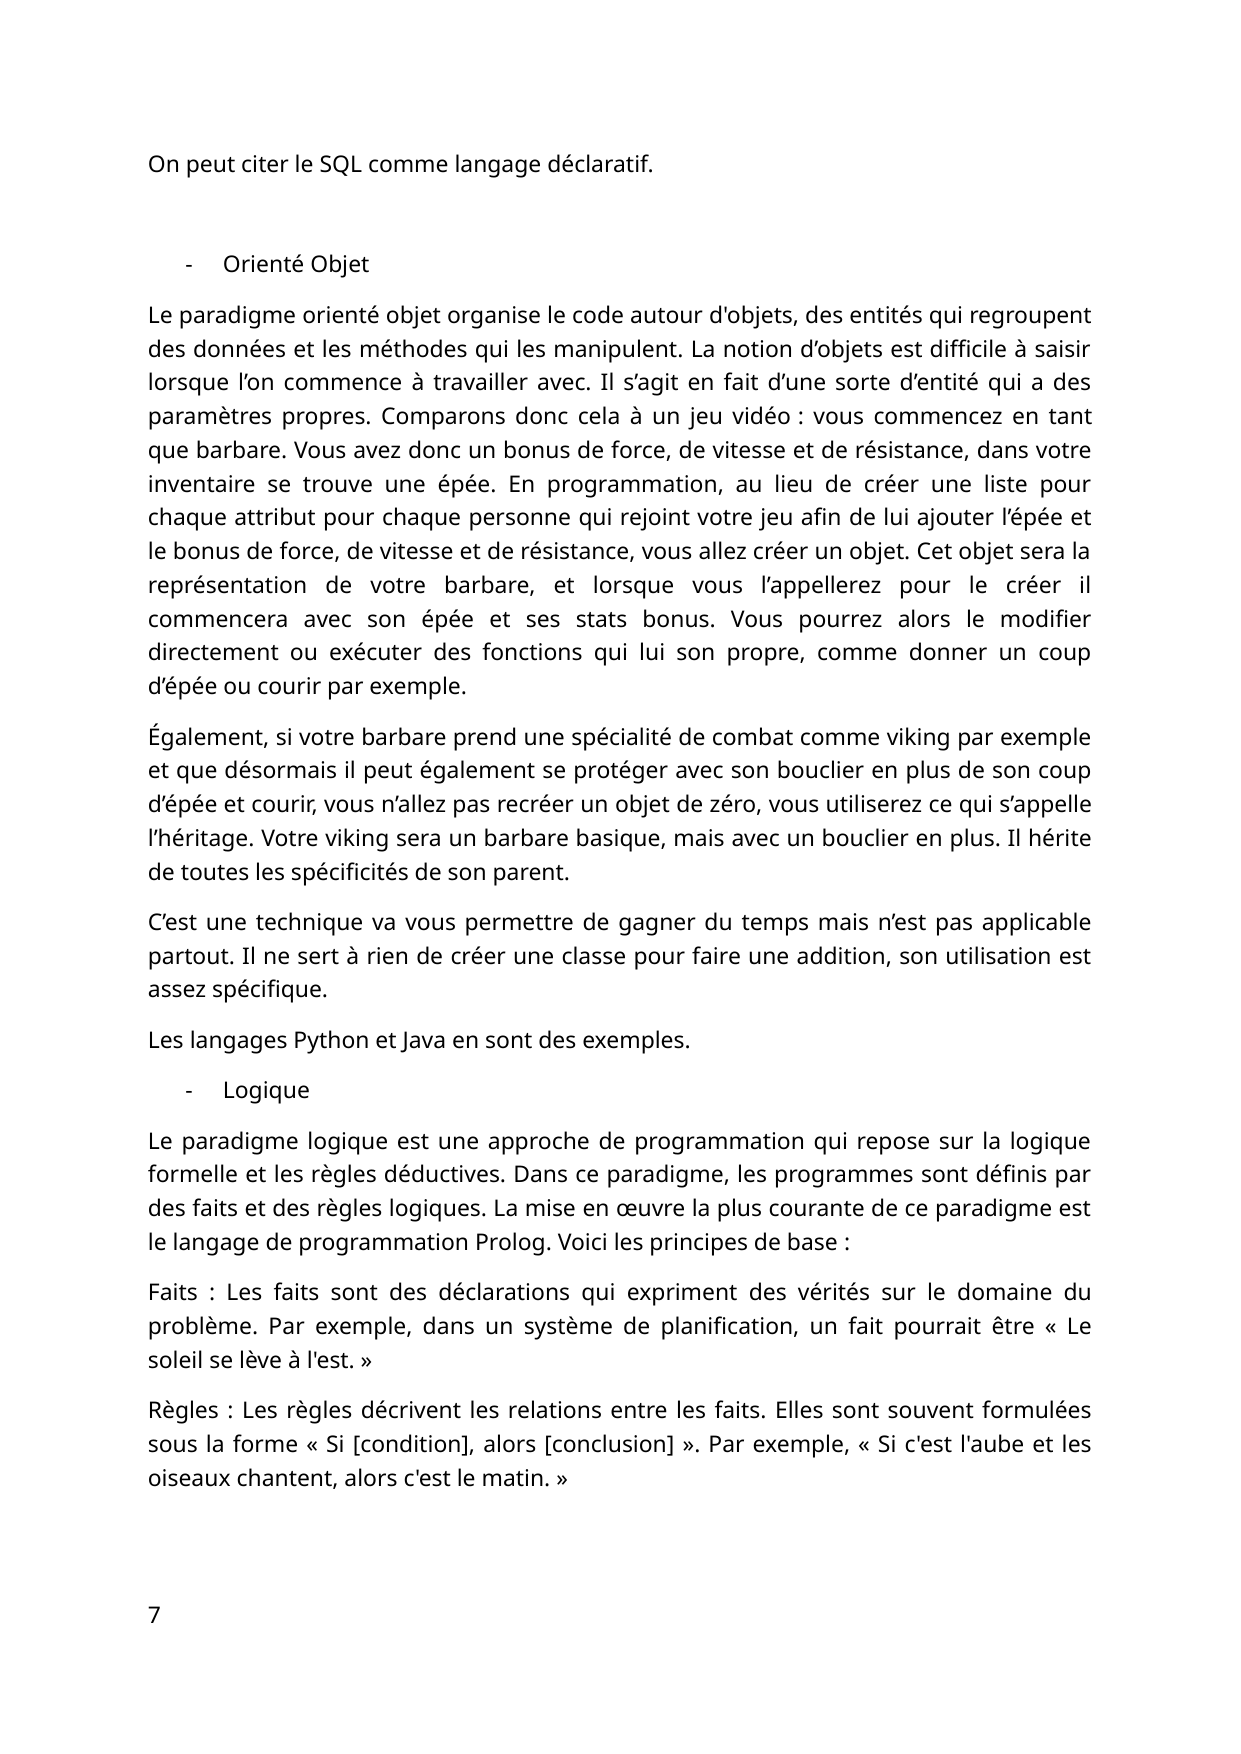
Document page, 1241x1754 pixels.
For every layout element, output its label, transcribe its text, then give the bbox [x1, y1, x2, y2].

text Règles : Les règles décrivent les relations entre les faits. Elles sont souvent formulées sous la forme « Si [condition], alors [conclusion] ». Par exemple, « Si c'est l'aube et les oiseaux chantent, alors c'est le matin. » [148, 1394, 1093, 1493]
text Faits : Les faits sont des déclarations qui expriment des vérités sur le domaine du problème. Par exemple, dans un système de planification, un fait pourrait être « Le soleil se lève à l'est. » [148, 1276, 1093, 1375]
list Orienté Objet [185, 248, 1093, 280]
text Également, si votre barbare prend une spécialité de combat comme viking par exemple et que désormais il peut également se protéger avec son bouclier en plus de son coup d’épée et courir, vous n’allez pas recréer un objet de zéro, vous utiliserez ce qui s’appelle l’héritage. Votre viking sera un barbare basique, mais avec un bouclier en plus. Il hérite de toutes les spécificités de son parent. [148, 721, 1093, 887]
text Le paradigme logique est une approche de programmation qui repose sur la logique formelle et les règles déductives. Dans ce paradigme, les programmes sont définis par des faits et des règles logiques. La mise en œuvre la plus courante de ce paradigme est le langage de programmation Prolog. Voici les principes de base : [148, 1125, 1093, 1257]
text Le paradigme orienté objet organise le code autour d'objets, des entités qui regroupent des données et les méthodes qui les manipulent. La notion d’objets est difficile à saisir lorsque l’on commence à travailler avec. Il s’agit en fait d’une sorte d’entité qui a des paramètres propres. Comparons donc cela à un jeu vidéo : vous commencez en tant que barbare. Vous avez donc un bonus de force, de vitesse et de résistance, dans votre inventaire se trouve une épée. En programmation, au lieu de créer une liste pour chaque attribut pour chaque personne qui rejoint votre jeu afin de lui ajouter l’épée et le bonus de force, de vitesse et de résistance, vous allez créer un objet. Cet objet sera la représentation de votre barbare, et lorsque vous l’appellerez pour le créer il commencera avec son épée et ses stats bonus. Vous pourrez alors le modifier directement ou exécuter des fonctions qui lui son propre, comme donner un coup d’épée ou courir par exemple. [148, 299, 1093, 701]
text Les langages Python et Java en sont des exemples. [148, 1024, 1093, 1055]
text C’est une technique va vous permettre de gagner du temps mais n’est pas applicable partout. Il ne sert à rien de créer une classe pour faire une addition, son utilisation est assez spécifique. [148, 906, 1093, 1005]
list Logique [185, 1074, 1093, 1106]
text On peut citer le SQL comme langage déclaratif. [148, 148, 1093, 179]
